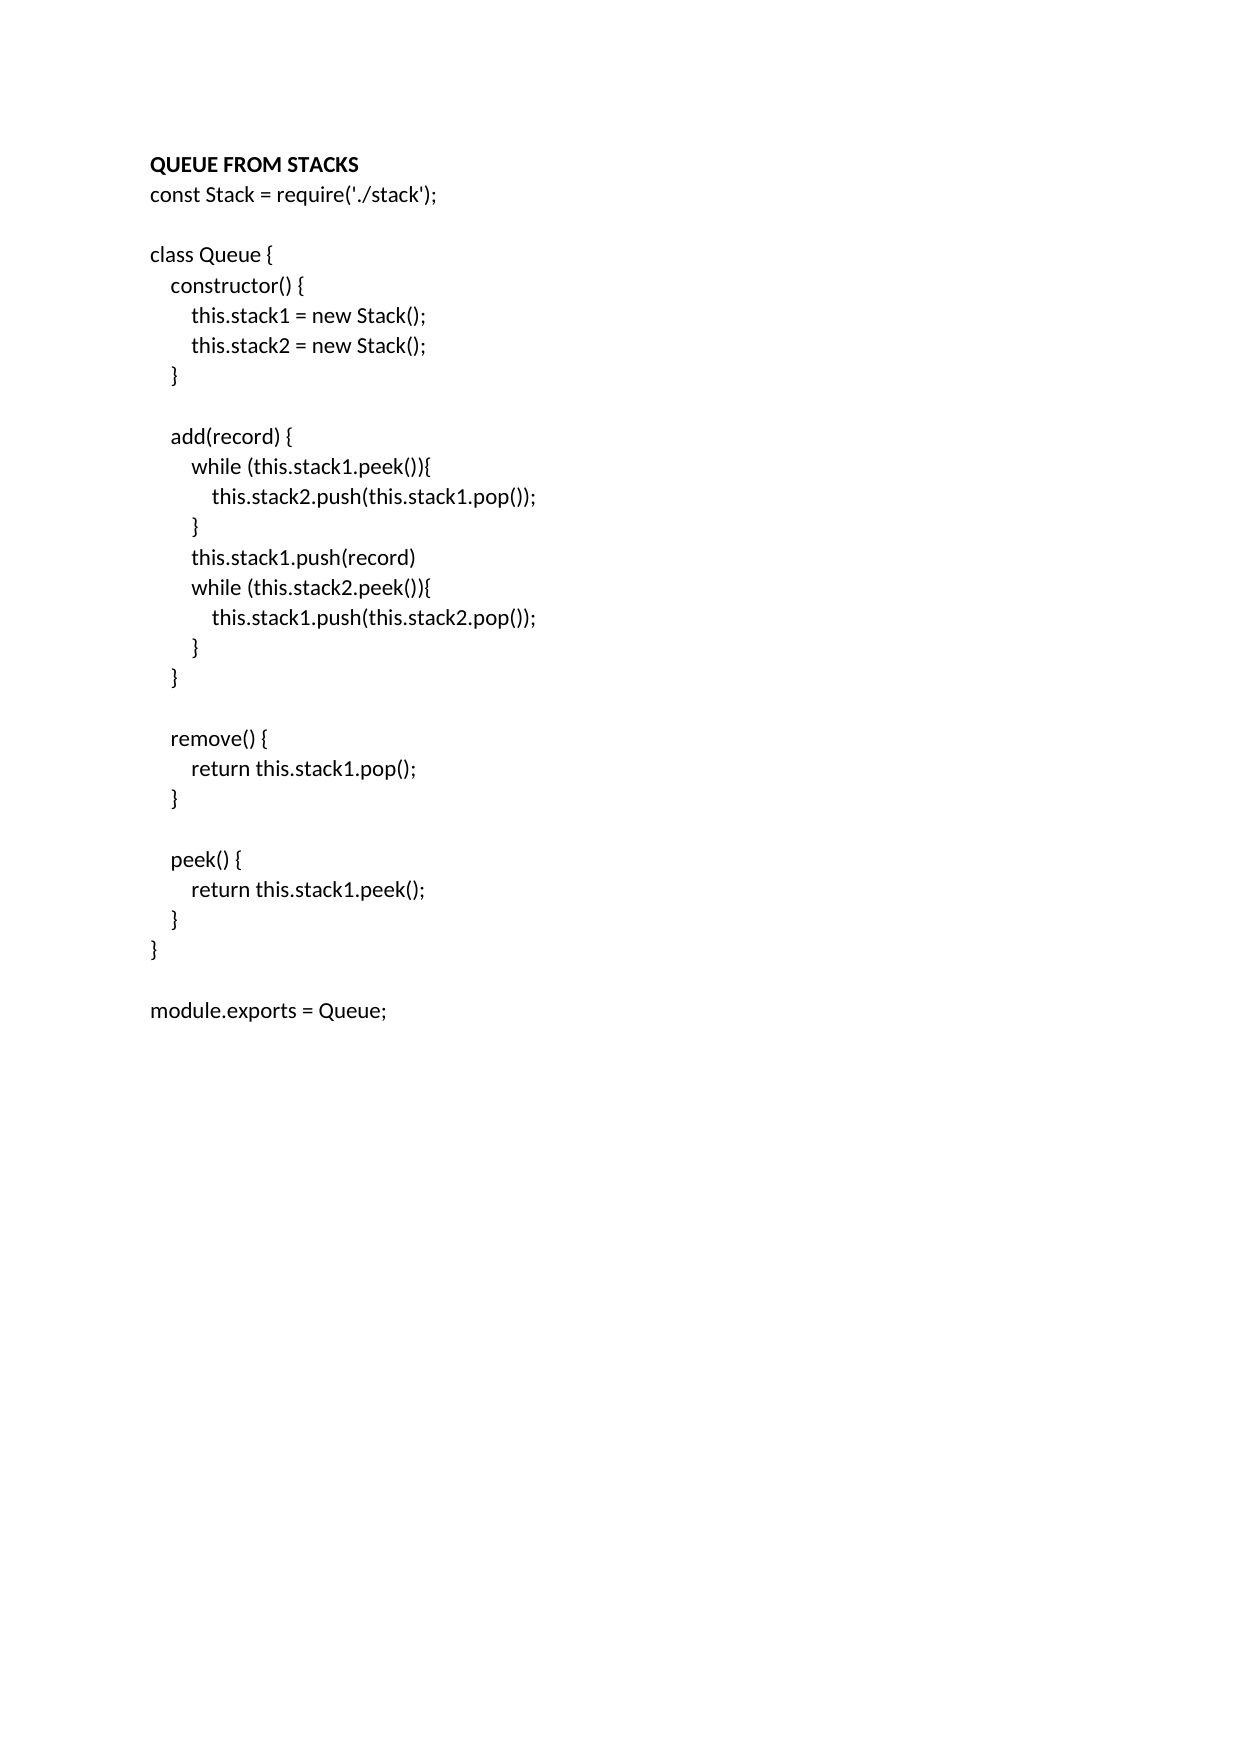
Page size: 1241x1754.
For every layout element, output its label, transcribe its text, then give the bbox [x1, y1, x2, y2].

text } [150, 905, 1090, 933]
text } [150, 633, 1090, 661]
text while (this.stack2.peek()){ [150, 573, 1090, 601]
text this.stack1.push(this.stack2.pop()); [150, 603, 1090, 631]
text return this.stack1.peek(); [150, 875, 1090, 903]
text add(record) { [150, 422, 1090, 450]
text constructor() { [150, 271, 1090, 299]
text remove() { [150, 724, 1090, 752]
text } [150, 784, 1090, 812]
text while (this.stack1.peek()){ [150, 452, 1090, 480]
text this.stack1.push(record) [150, 543, 1090, 571]
text } [150, 512, 1090, 541]
text this.stack1 = new Stack(); [150, 301, 1090, 329]
text module.exports = Queue; [150, 996, 1090, 1024]
text const Stack = require('./stack'); [150, 180, 1090, 208]
text return this.stack1.pop(); [150, 754, 1090, 782]
text } [150, 361, 1090, 389]
text this.stack2 = new Stack(); [150, 331, 1090, 359]
text class Queue { [150, 241, 1090, 269]
text } [150, 935, 1090, 963]
text QUEUE FROM STACKS [150, 150, 1090, 178]
text } [150, 663, 1090, 692]
text this.stack2.push(this.stack1.pop()); [150, 482, 1090, 510]
text peek() { [150, 845, 1090, 873]
